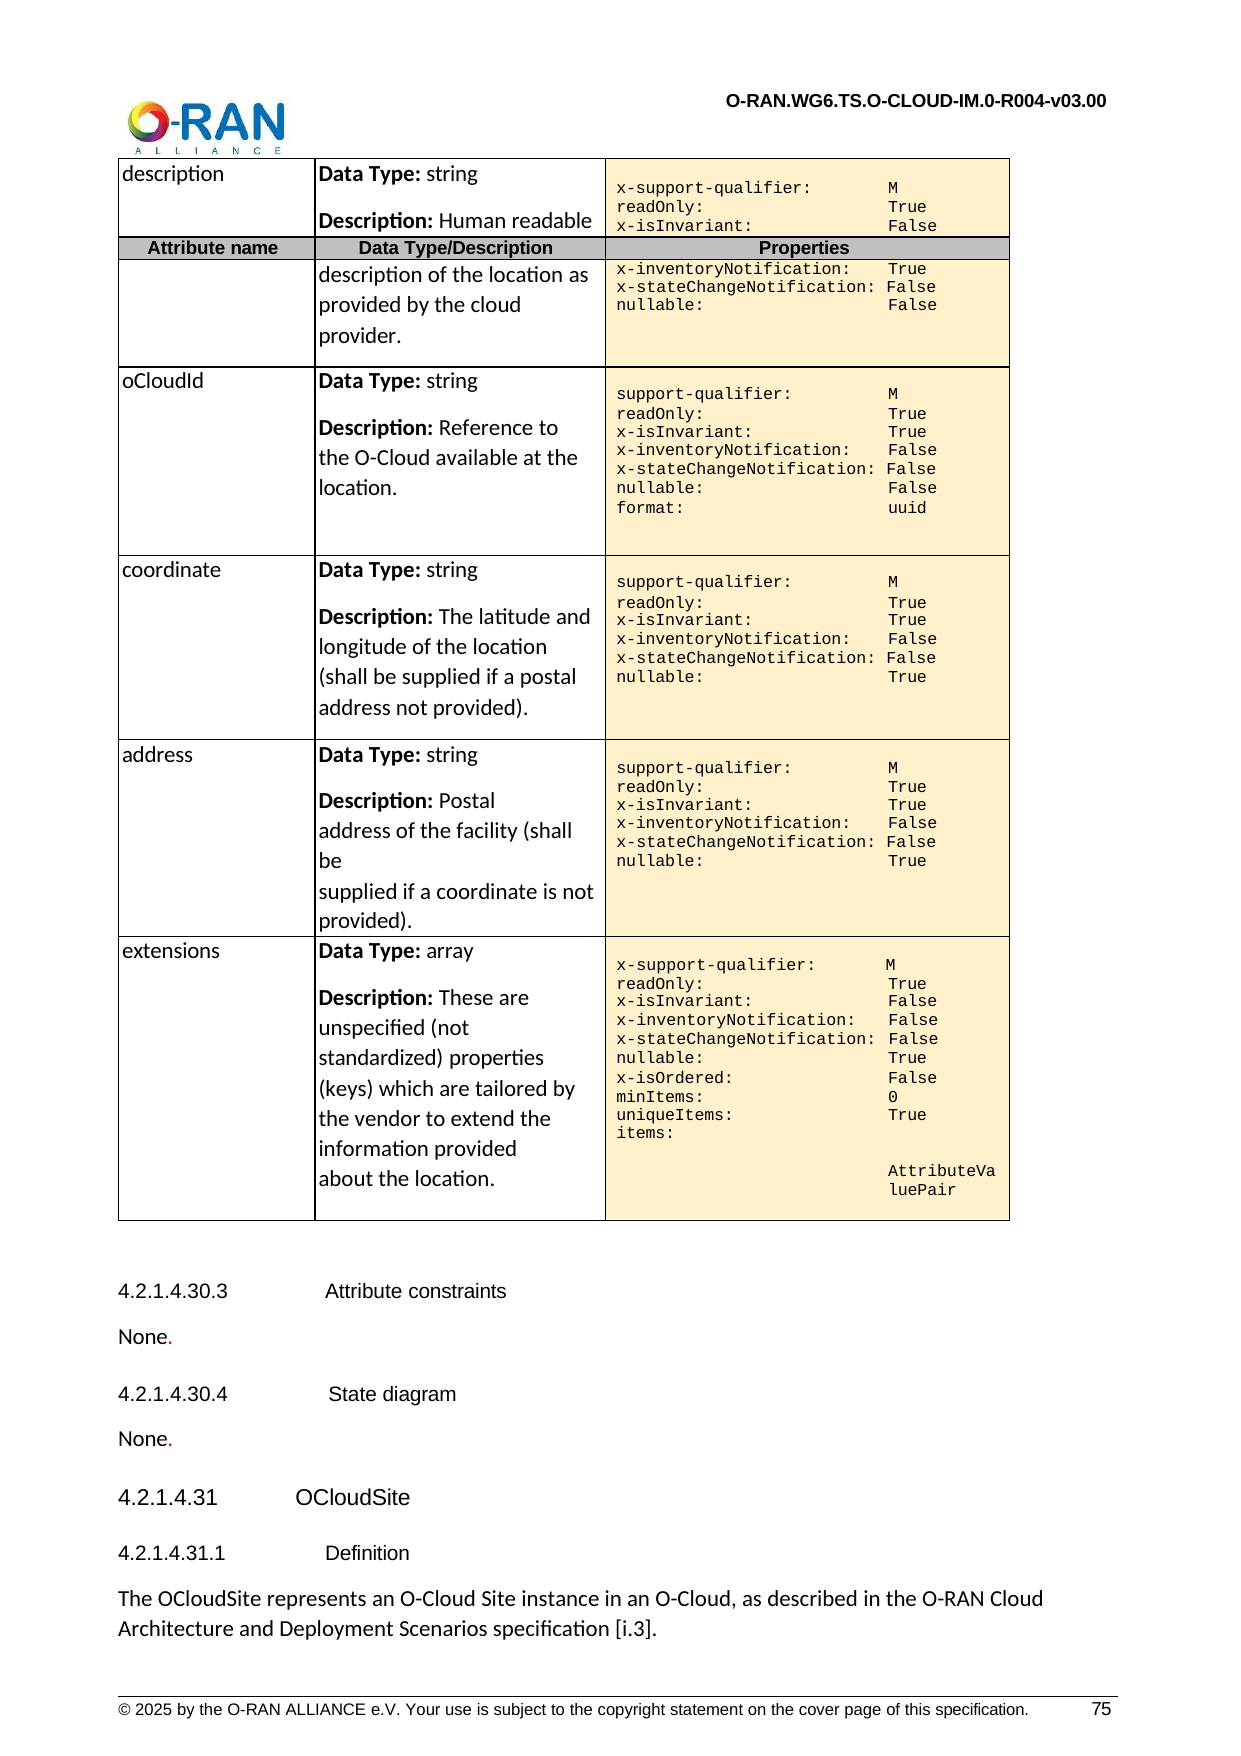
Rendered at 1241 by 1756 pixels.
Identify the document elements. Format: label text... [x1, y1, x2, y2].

table_cell x-support-qualifier: M readOnly: True x-isInvariant: False [606, 159, 1009, 236]
table_cell Data Type: string Description: Human readable [316, 159, 605, 236]
list State diagram [118, 1381, 1169, 1405]
table_header Properties [606, 238, 1009, 259]
table_cell address [119, 740, 314, 936]
table_cell coordinate [119, 556, 314, 739]
table_cell description of the location as provided by the cloud provider. [316, 260, 605, 366]
table_cell [119, 260, 314, 366]
table_cell Data Type: string Description: The latitude and longitude of the location (shall be supplied if a postal address not provided). [316, 556, 605, 739]
table_cell Data Type: string Description: Reference to the O-Cloud available at the location. [316, 368, 605, 555]
table_cell x-inventoryNotification: True x-stateChangeNotification: False nullable: False [606, 260, 1009, 366]
list Definition [118, 1541, 1169, 1565]
text None. [118, 1424, 1169, 1452]
text The OCloudSite represents an O-Cloud Site instance in an O-Cloud, as described in the O-RAN Cloud Architecture and Deployment Scenarios specification [i.3]. [118, 1584, 1120, 1642]
list OCloudSite [118, 1483, 1169, 1510]
table_header Attribute name [119, 238, 314, 259]
table_cell x-support-qualifier: M readOnly: True x-isInvariant: False x-inventoryNotification: False x-stateChangeNotification: False nullable: True x-isOrdered: False minItems: 0 uniqueItems: True items: AttributeVa luePair [606, 937, 1009, 1219]
text None. [118, 1322, 1169, 1350]
table_cell support-qualifier: M readOnly: True x-isInvariant: True x-inventoryNotification: False x-stateChangeNotification: False nullable: True [606, 556, 1009, 739]
table_cell Data Type: string Description: Postal address of the facility (shall be supplied if a coordinate is not provided). [316, 740, 605, 936]
table_header Data Type/Description [316, 238, 605, 259]
picture [119, 99, 293, 158]
table_cell support-qualifier: M readOnly: True x-isInvariant: True x-inventoryNotification: False x-stateChangeNotification: False nullable: False format: uuid [606, 368, 1009, 555]
table_cell oCloudId [119, 368, 314, 555]
table_cell Data Type: array Description: These are unspecified (not standardized) properties (keys) which are tailored by the vendor to extend the information provided about the location. [316, 937, 605, 1219]
list Attribute constraints [118, 1279, 1169, 1303]
table_cell support-qualifier: M readOnly: True x-isInvariant: True x-inventoryNotification: False x-stateChangeNotification: False nullable: True [606, 740, 1009, 936]
table_cell description [119, 159, 314, 236]
table_cell extensions [119, 937, 314, 1219]
